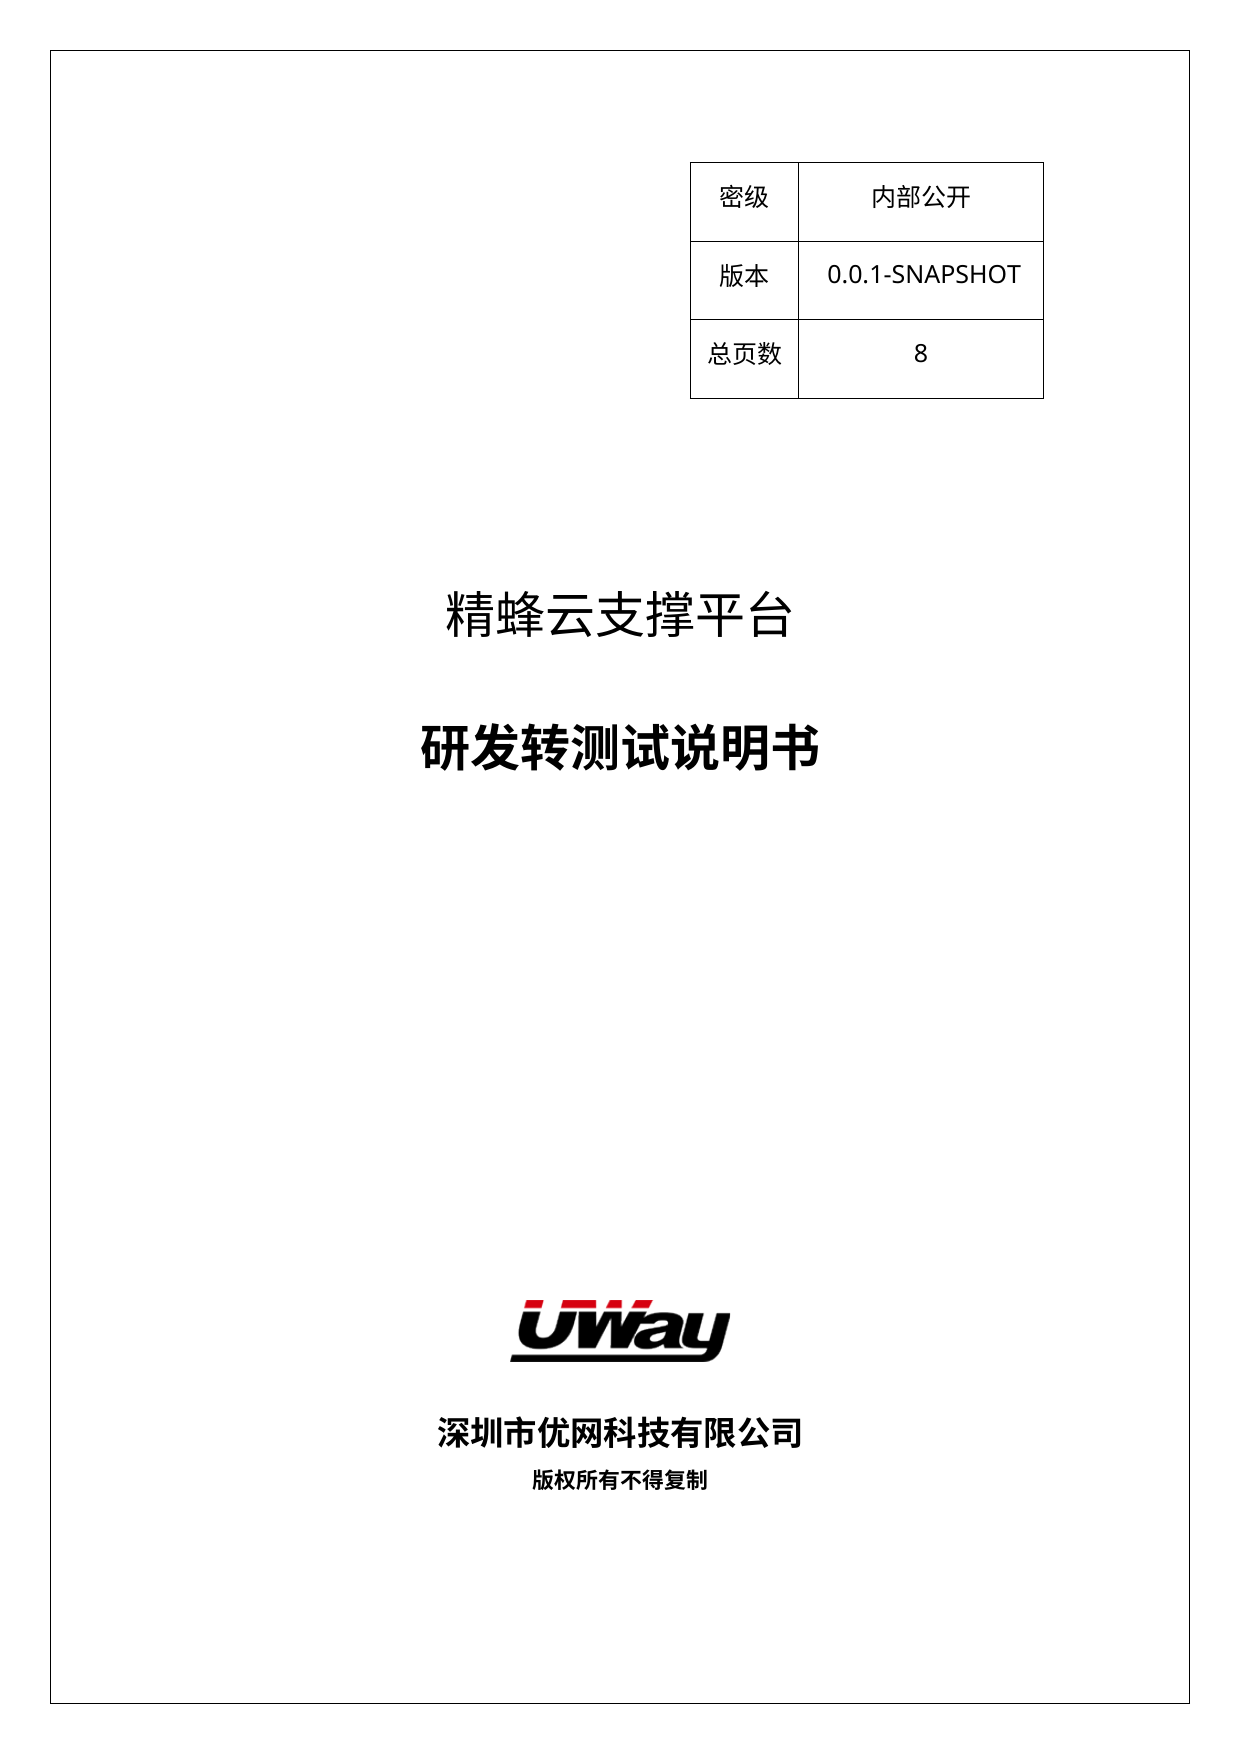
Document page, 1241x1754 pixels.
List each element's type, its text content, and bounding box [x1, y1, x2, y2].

table_header 内部公开 [799, 163, 1043, 241]
table_cell 总页数 [691, 320, 798, 398]
text 研发转测试说明书 [187, 696, 1053, 794]
picture [510, 1300, 731, 1362]
table_header 密级 [691, 163, 798, 241]
table_cell 版本 [691, 242, 798, 319]
text 深圳市优网科技有限公司 [187, 1398, 1053, 1463]
text 精蜂云支撑平台 [187, 563, 1053, 660]
table_cell 8 [799, 320, 1043, 398]
text 版权所有不得复制 [187, 1463, 1053, 1496]
table_cell 0.0.1-SNAPSHOT [799, 242, 1043, 319]
